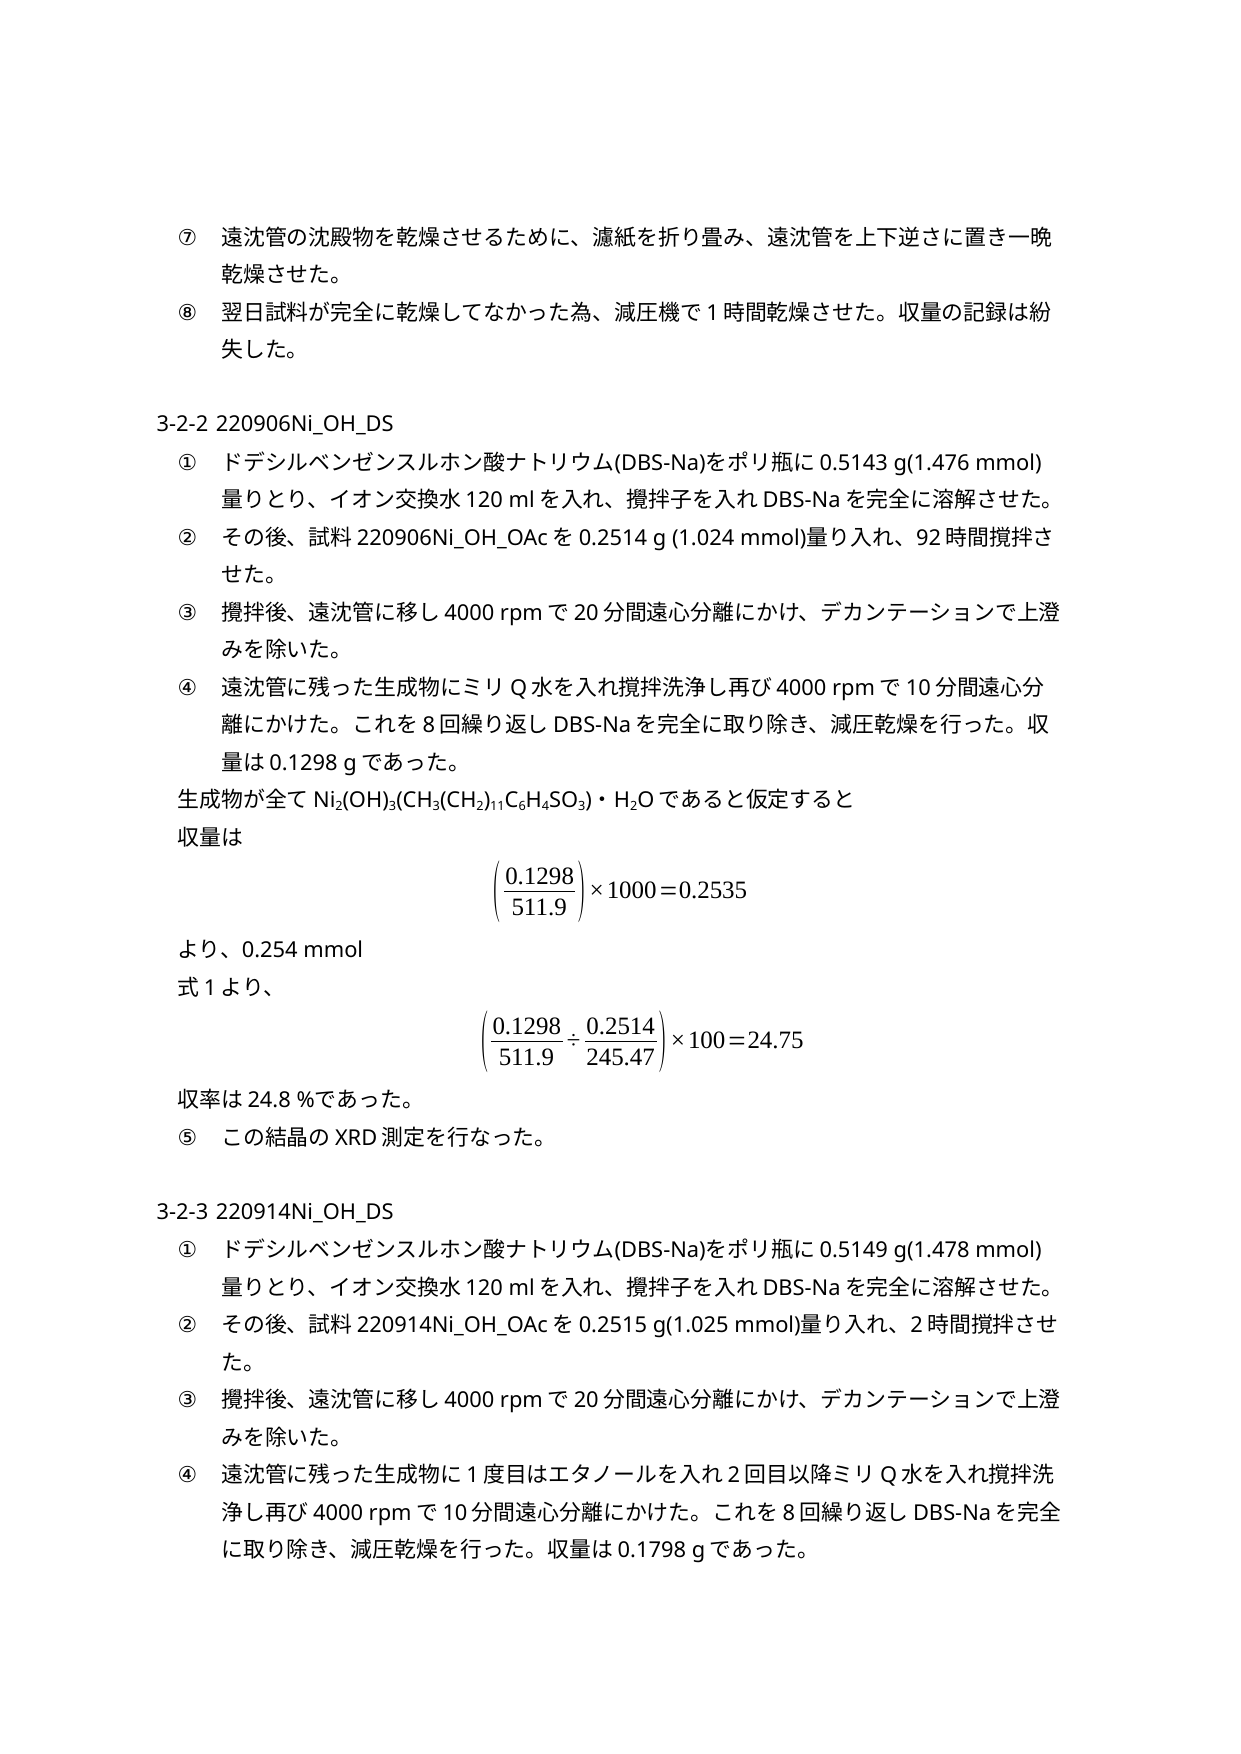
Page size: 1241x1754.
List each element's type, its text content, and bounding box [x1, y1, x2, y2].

list その後、試料220906Ni_OH_OAcを0.2514 g (1.024 mmol)量り入れ、92時間撹拌させた。 [177, 517, 1063, 592]
text 式1より、 [177, 967, 1063, 1004]
text 収量は [177, 817, 1063, 854]
text 生成物が全てNi2(OH)3(CH3(CH2)11C6H4SO3)・H2Oであると仮定すると [177, 779, 1063, 817]
list その後、試料220914Ni_OH_OAcを0.2515 g(1.025 mmol)量り入れ、2時間撹拌させた。 [177, 1304, 1063, 1379]
list 遠沈管に残った生成物に1度目はエタノールを入れ2回目以降ミリQ水を入れ撹拌洗浄し再び4000 rpmで10分間遠心分離にかけた。これを8回繰り返しDBS-Naを完全に取り除き、減圧乾燥を行った。収量は0.1798 gであった。 [177, 1454, 1063, 1567]
list ドデシルベンゼンスルホン酸ナトリウム(DBS-Na)をポリ瓶に0.5143 g(1.476 mmol)量りとり、イオン交換水120 mlを入れ、攪拌子を入れDBS-Naを完全に溶解させた。 [177, 442, 1063, 517]
list この結晶のXRD測定を行なった。 [177, 1117, 1063, 1154]
text 収率は24.8 %であった。 [177, 1079, 1063, 1117]
text より、0.254 mmol [177, 929, 1063, 967]
list 220906Ni_OH_DS [156, 404, 1063, 442]
list 攪拌後、遠沈管に移し4000 rpmで20分間遠心分離にかけ、デカンテーションで上澄みを除いた。 [177, 1379, 1063, 1454]
list 220914Ni_OH_DS [156, 1192, 1063, 1229]
list 翌日試料が完全に乾燥してなかった為、減圧機で1時間乾燥させた。収量の記録は紛失した。 [177, 292, 1063, 367]
list 遠沈管の沈殿物を乾燥させるために、濾紙を折り畳み、遠沈管を上下逆さに置き一晩乾燥させた。 [177, 217, 1063, 292]
list ドデシルベンゼンスルホン酸ナトリウム(DBS-Na)をポリ瓶に0.5149 g(1.478 mmol)量りとり、イオン交換水120 mlを入れ、攪拌子を入れDBS-Naを完全に溶解させた。 [177, 1229, 1063, 1304]
list 攪拌後、遠沈管に移し4000 rpmで20分間遠心分離にかけ、デカンテーションで上澄みを除いた。 [177, 592, 1063, 667]
list 遠沈管に残った生成物にミリQ水を入れ撹拌洗浄し再び4000 rpmで10分間遠心分離にかけた。これを8回繰り返しDBS-Naを完全に取り除き、減圧乾燥を行った。収量は0.1298 gであった。 [177, 667, 1063, 779]
